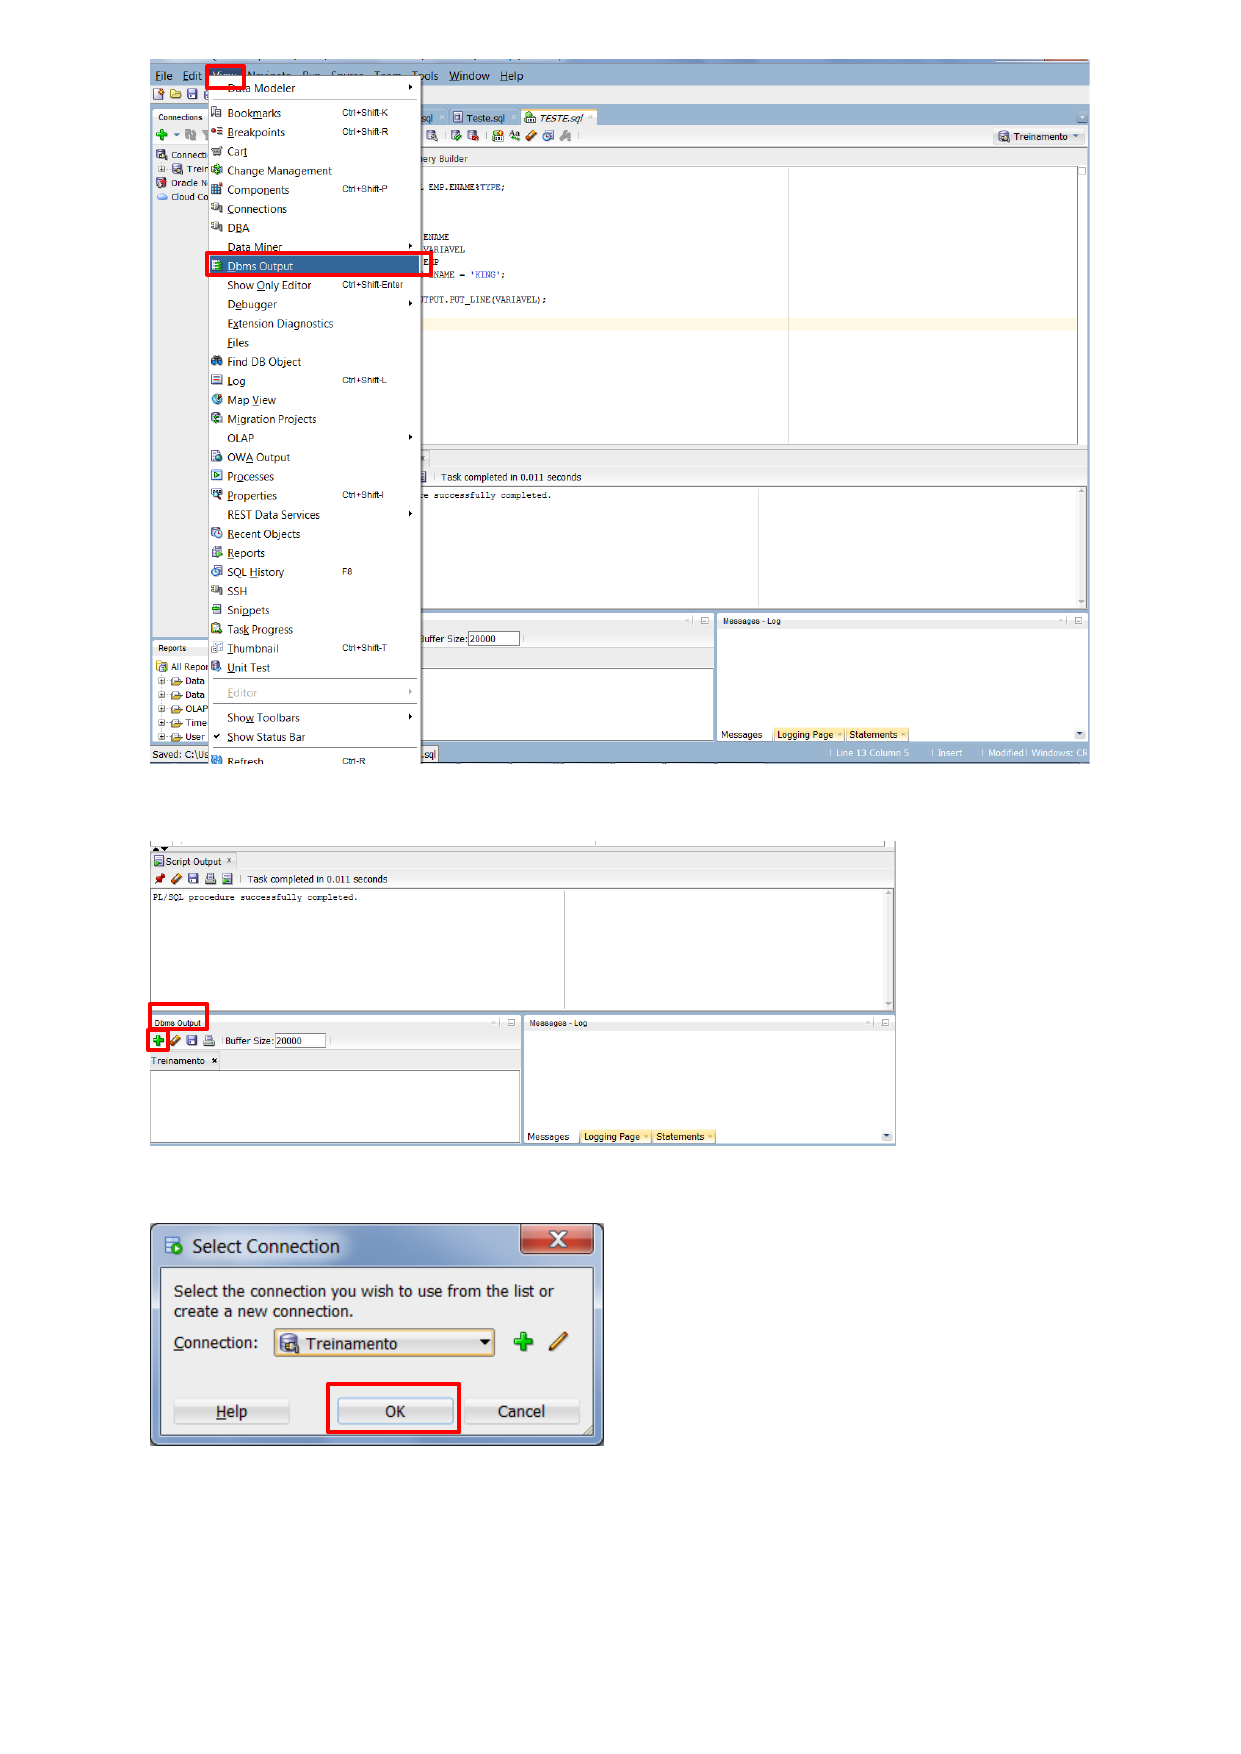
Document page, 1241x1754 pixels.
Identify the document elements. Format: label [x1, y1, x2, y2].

picture [152, 1006, 205, 1027]
picture [150, 1032, 166, 1048]
picture [150, 59, 1090, 764]
picture [150, 841, 896, 1146]
picture [150, 1223, 604, 1446]
